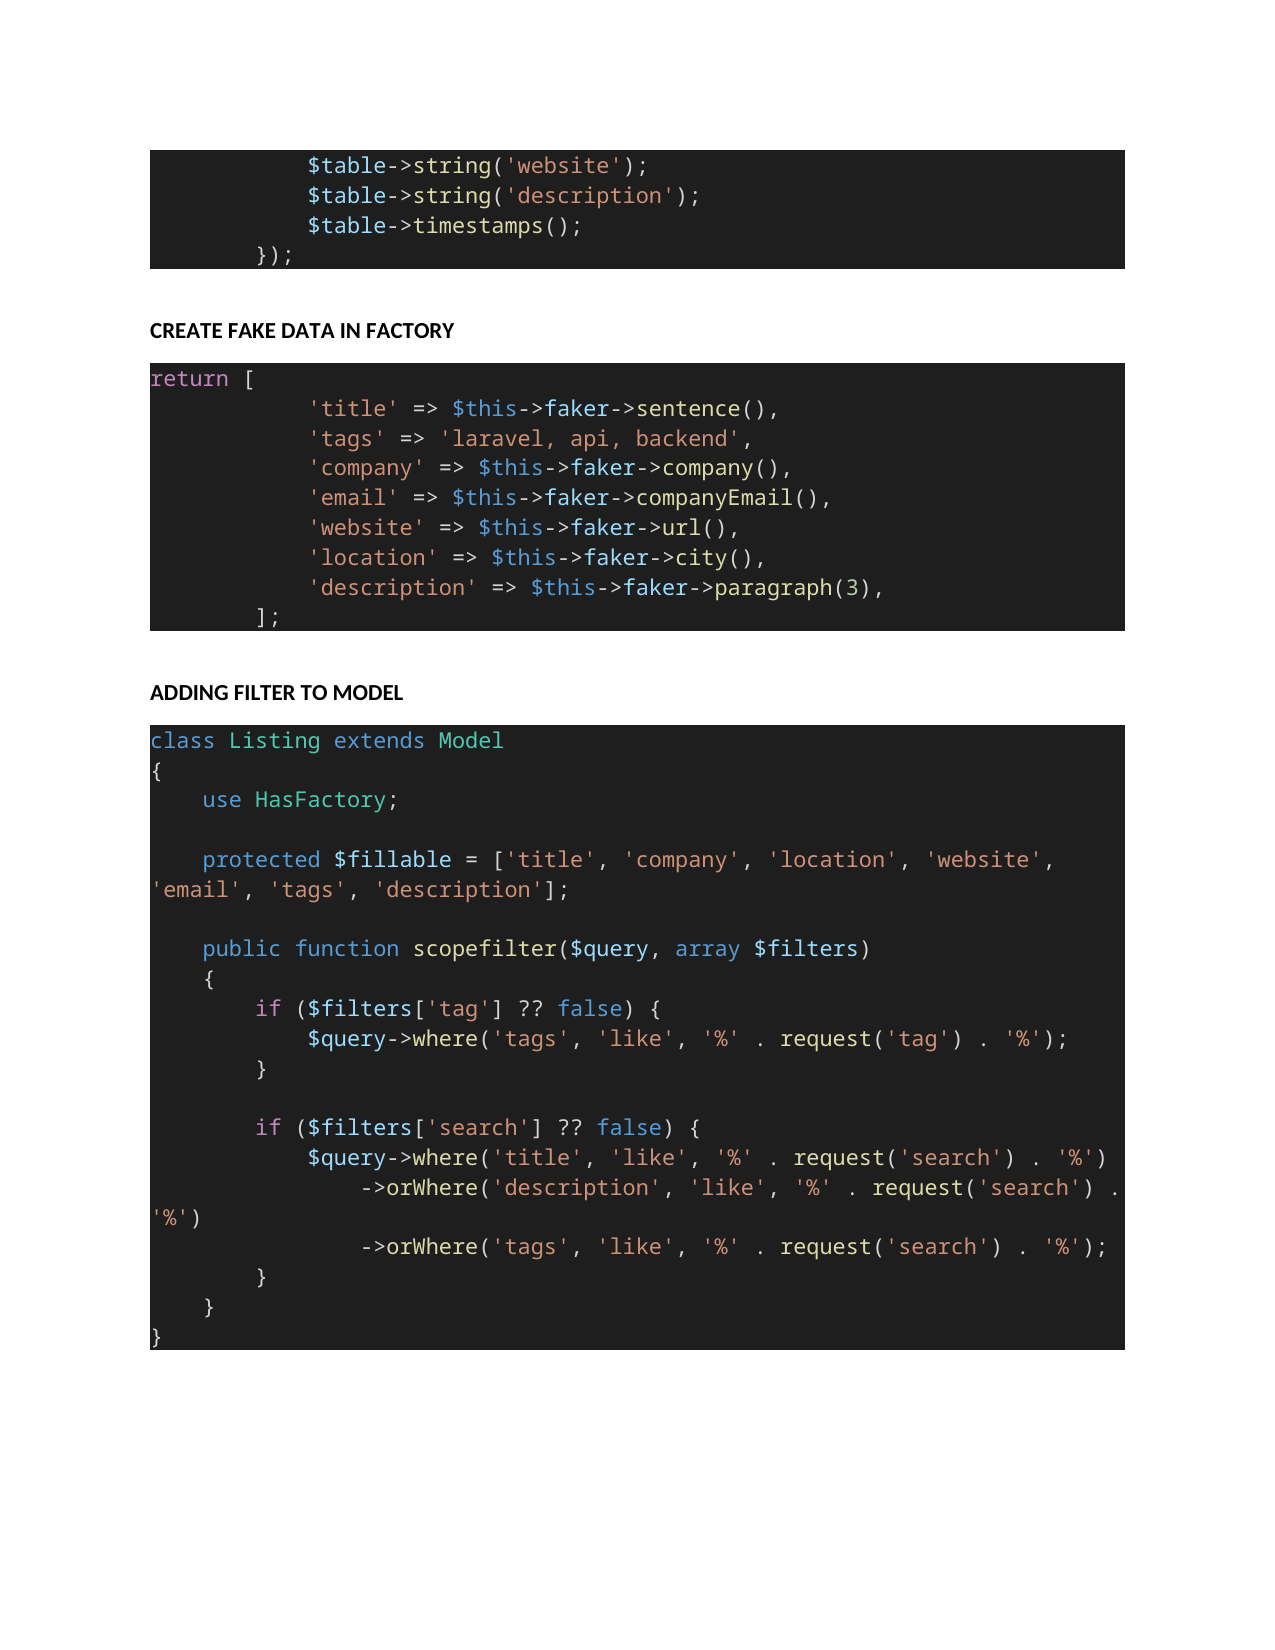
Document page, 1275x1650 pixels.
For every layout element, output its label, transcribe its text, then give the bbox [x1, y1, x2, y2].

text if ($filters['search'] ?? false) { [150, 1112, 1125, 1142]
text return [ [150, 363, 1125, 393]
text 'email' => $this->faker->companyEmail(), [150, 482, 1125, 512]
text ->orWhere('tags', 'like', '%' . request('search') . '%'); [150, 1231, 1125, 1261]
text $query->where('tags', 'like', '%' . request('tag') . '%'); [150, 1023, 1125, 1052]
text 'title' => $this->faker->sentence(), [150, 393, 1125, 422]
text }); [150, 239, 1125, 269]
text $query->where('title', 'like', '%' . request('search') . '%') [150, 1142, 1125, 1172]
text } [150, 1261, 1125, 1291]
text if ($filters['tag'] ?? false) { [150, 993, 1125, 1023]
text public function scopefilter($query, array $filters) [150, 933, 1125, 963]
text 'location' => $this->faker->city(), [150, 542, 1125, 571]
text ->orWhere('description', 'like', '%' . request('search') . '%') [150, 1172, 1125, 1231]
text } [150, 1052, 1125, 1082]
text { [150, 963, 1125, 993]
text { [150, 754, 1125, 784]
text protected $fillable = ['title', 'company', 'location', 'website', 'email', 'tags', 'description']; [150, 844, 1125, 903]
text 'tags' => 'laravel, api, backend', [150, 422, 1125, 452]
text CREATE FAKE DATA IN FACTORY [150, 316, 1125, 344]
text ]; [150, 601, 1125, 631]
text 'company' => $this->faker->company(), [150, 452, 1125, 482]
text 'description' => $this->faker->paragraph(3), [150, 571, 1125, 601]
text } [150, 1321, 1125, 1350]
text ADDING FILTER TO MODEL [150, 678, 1125, 706]
text class Listing extends Model [150, 725, 1125, 754]
text 'website' => $this->faker->url(), [150, 512, 1125, 542]
text use HasFactory; [150, 784, 1125, 814]
text $table->string('website'); [150, 150, 1125, 180]
text $table->string('description'); [150, 180, 1125, 209]
text } [150, 1291, 1125, 1321]
text $table->timestamps(); [150, 209, 1125, 239]
